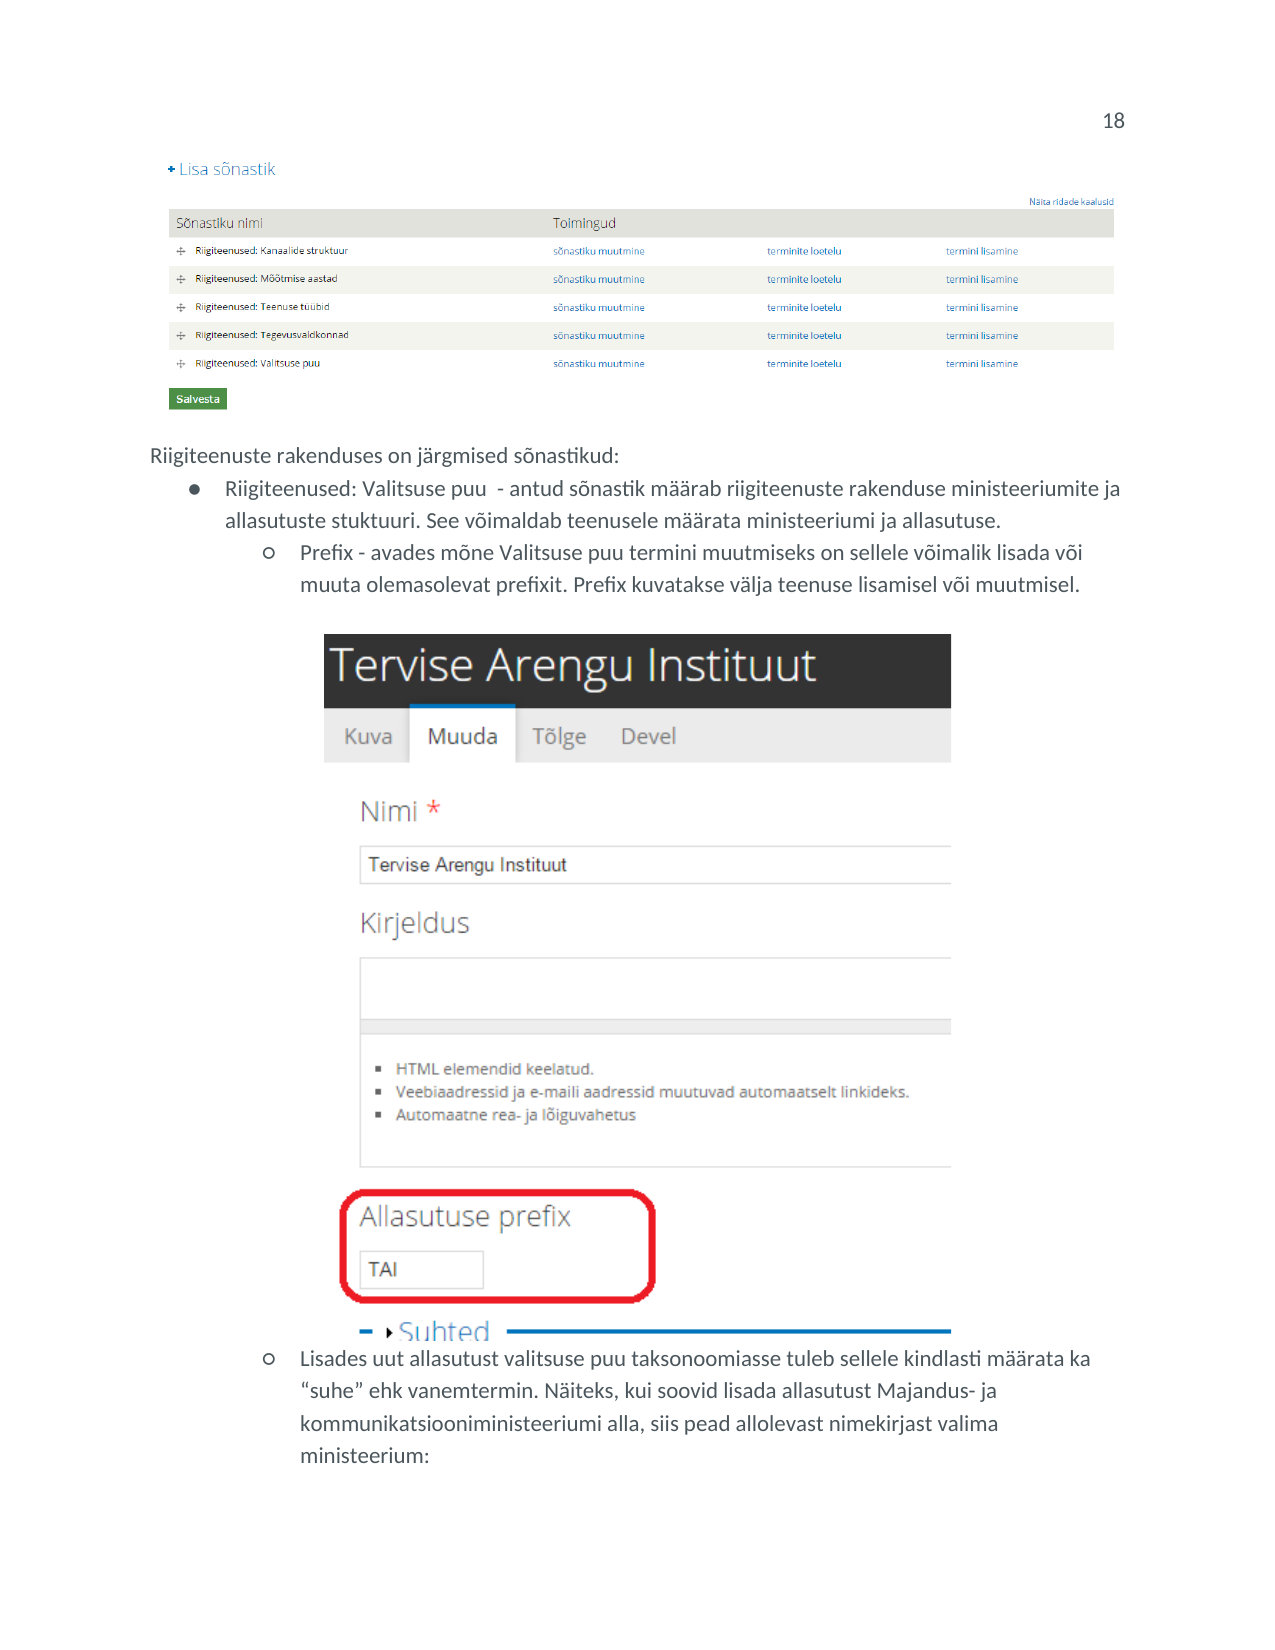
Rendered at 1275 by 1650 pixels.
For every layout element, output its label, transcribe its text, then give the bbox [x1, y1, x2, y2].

list Lisades uut allasutust valitsuse puu taksonoomiasse tuleb sellele kindlasti määrata ka “suhe” ehk vanemtermin. Näiteks, kui soovid lisada allasutust Majandus- ja kommunikatsiooniministeeriumi alla, siis pead allolevast nimekirjast valima ministeerium: [262, 1344, 1125, 1469]
list Prefix - avades mõne Valitsuse puu termini muutmiseks on sellele võimalik lisada või muuta olemasolevat prefixit. Prefix kuvatakse välja teenuse lisamisel või muutmisel. [262, 538, 1125, 598]
picture [324, 634, 952, 1341]
picture [150, 150, 1125, 438]
list Riigiteenused: Valitsuse puu - antud sõnastik määrab riigiteenuste rakenduse ministeeriumite ja allasutuste stuktuuri. See võimaldab teenusele määrata ministeeriumi ja allasutuse. [187, 474, 1125, 534]
text Riigiteenuste rakenduses on järgmised sõnastikud: [150, 438, 1125, 470]
